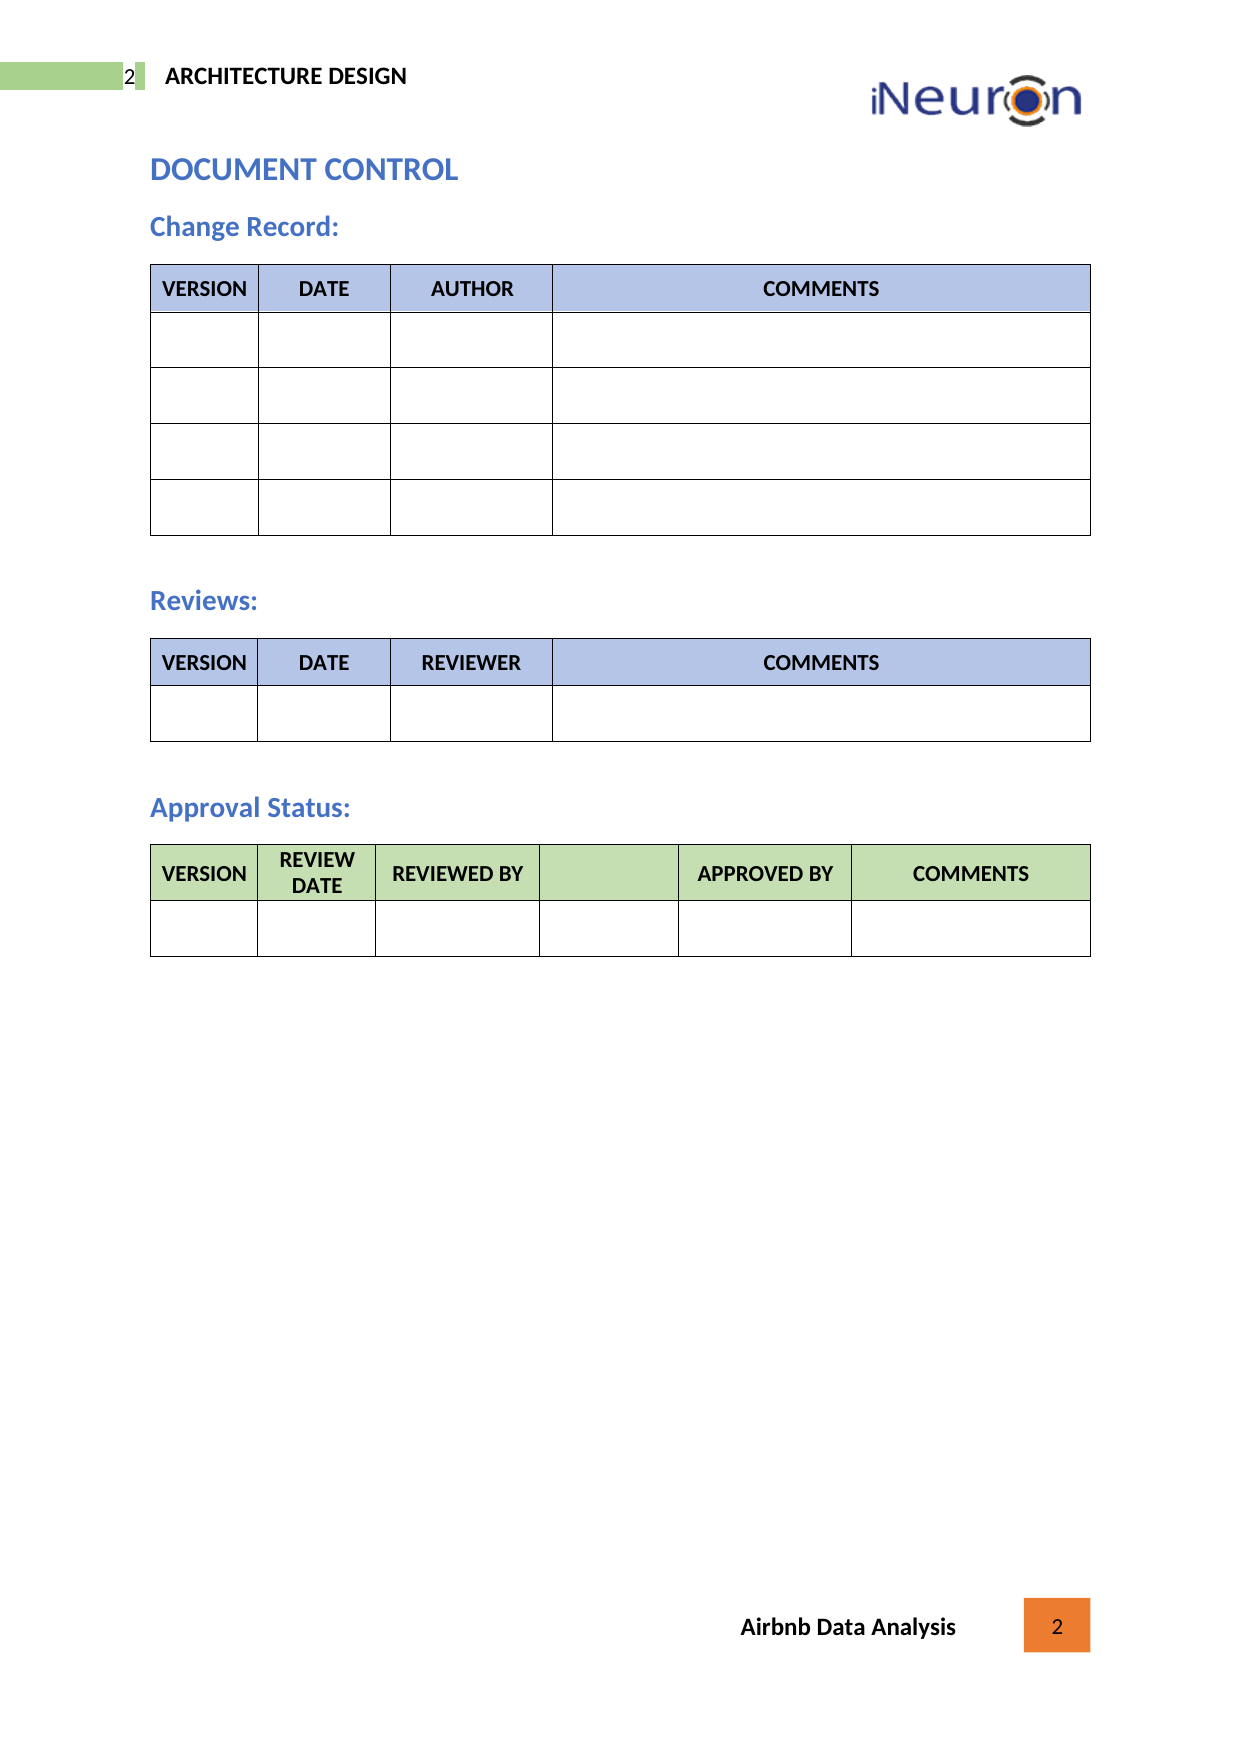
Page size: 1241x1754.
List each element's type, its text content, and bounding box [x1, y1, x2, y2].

table_cell [553, 424, 1090, 479]
table_header COMMENTS [553, 639, 1090, 685]
table_header DATE [258, 639, 390, 685]
table_cell [391, 424, 552, 479]
table_header REVIEWED BY [376, 845, 539, 900]
table_cell [553, 480, 1090, 535]
table_cell [151, 480, 258, 535]
table_cell [391, 480, 552, 535]
table_header VERSION [151, 845, 257, 900]
table_cell [553, 368, 1090, 423]
table_cell [679, 901, 851, 956]
table_header REVIEW DATE [258, 845, 375, 900]
table_cell [376, 901, 539, 956]
table_cell [151, 901, 257, 956]
table_cell [151, 424, 258, 479]
table_cell [852, 901, 1090, 956]
table_cell [540, 901, 678, 956]
table_header REVIEWER [391, 639, 552, 685]
table_cell [151, 313, 258, 367]
table_cell [151, 686, 257, 741]
table_header DATE [259, 265, 390, 311]
table_header VERSION [151, 639, 257, 685]
table_cell [259, 480, 390, 535]
table_header COMMENTS [553, 265, 1090, 311]
table_cell [259, 313, 390, 367]
table_cell [151, 368, 258, 423]
table_header VERSION [151, 265, 258, 311]
text DOCUMENT CONTROL [150, 148, 1184, 189]
table_cell [258, 686, 390, 741]
table_header APPROVED BY [679, 845, 851, 900]
table_cell [553, 313, 1090, 367]
table_cell [259, 368, 390, 423]
table_cell [553, 686, 1090, 741]
text Reviews: [150, 582, 1184, 618]
table_header AUTHOR [391, 265, 552, 311]
table_cell [259, 424, 390, 479]
subtitle Change Record: [150, 208, 1184, 244]
table_cell [391, 686, 552, 741]
text Approval Status: [150, 789, 1184, 825]
table_cell [391, 368, 552, 423]
table_cell [258, 901, 375, 956]
table_header [540, 845, 678, 900]
picture [871, 75, 1082, 127]
table_header COMMENTS [852, 845, 1090, 900]
table_cell [391, 313, 552, 367]
